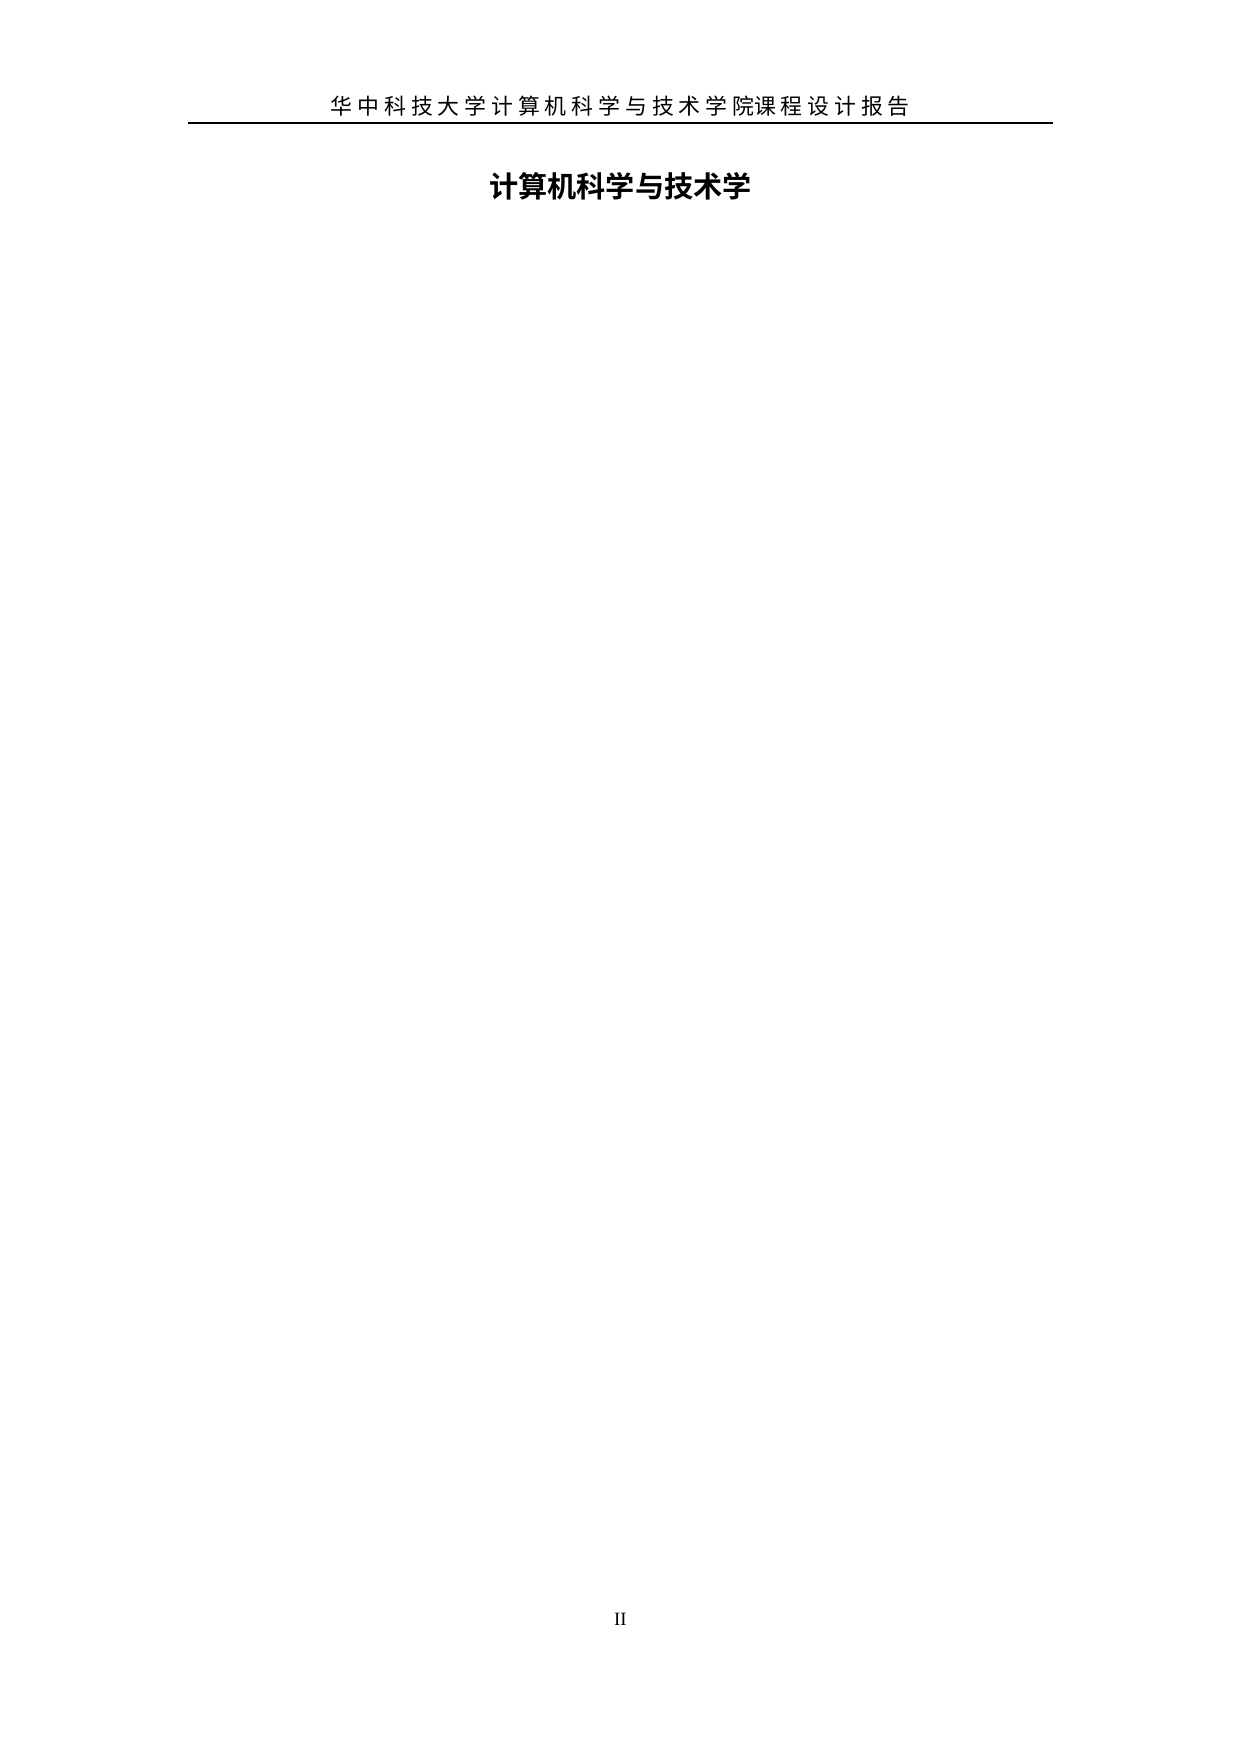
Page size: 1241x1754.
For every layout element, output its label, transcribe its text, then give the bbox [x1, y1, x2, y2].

text 计算机科学与技术学 [187, 164, 1053, 206]
